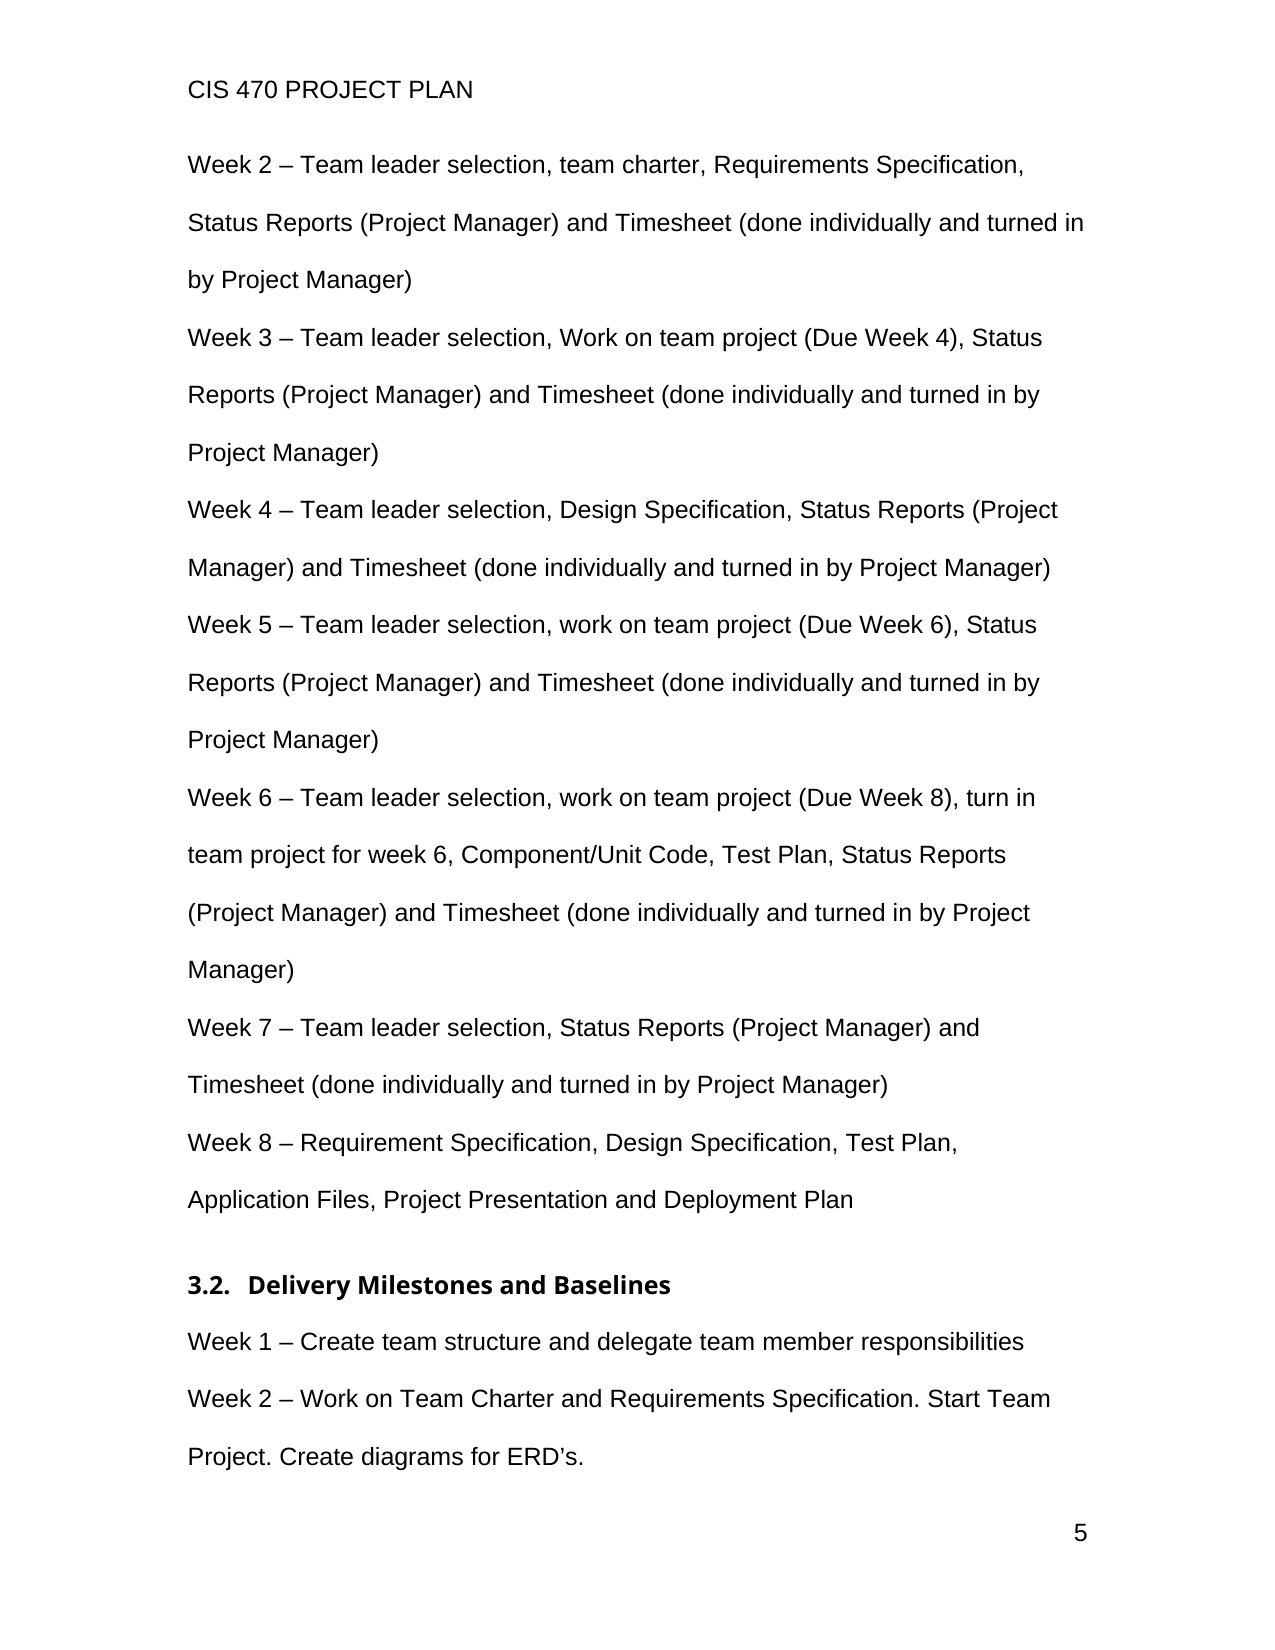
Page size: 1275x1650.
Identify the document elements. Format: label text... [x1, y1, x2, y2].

text Week 3 – Team leader selection, Work on team project (Due Week 4), Status Reports (Project Manager) and Timesheet (done individually and turned in by Project Manager) [187, 322, 1087, 466]
subtitle Delivery Milestones and Baselines [187, 1267, 1087, 1302]
text Week 7 – Team leader selection, Status Reports (Project Manager) and Timesheet (done individually and turned in by Project Manager) [187, 1012, 1087, 1099]
text Week 5 – Team leader selection, work on team project (Due Week 6), Status Reports (Project Manager) and Timesheet (done individually and turned in by Project Manager) [187, 610, 1087, 754]
text Week 8 – Requirement Specification, Design Specification, Test Plan, Application Files, Project Presentation and Deployment Plan [187, 1127, 1087, 1214]
text Week 2 – Work on Team Charter and Requirements Specification. Start Team Project. Create diagrams for ERD’s. [187, 1384, 1087, 1470]
text Week 2 – Team leader selection, team charter, Requirements Specification, Status Reports (Project Manager) and Timesheet (done individually and turned in by Project Manager) [187, 150, 1087, 294]
text Week 6 – Team leader selection, work on team project (Due Week 8), turn in team project for week 6, Component/Unit Code, Test Plan, Status Reports (Project Manager) and Timesheet (done individually and turned in by Project Manager) [187, 782, 1087, 984]
text Week 4 – Team leader selection, Design Specification, Status Reports (Project Manager) and Timesheet (done individually and turned in by Project Manager) [187, 495, 1087, 581]
text Week 1 – Create team structure and delegate team member responsibilities [187, 1327, 1087, 1355]
